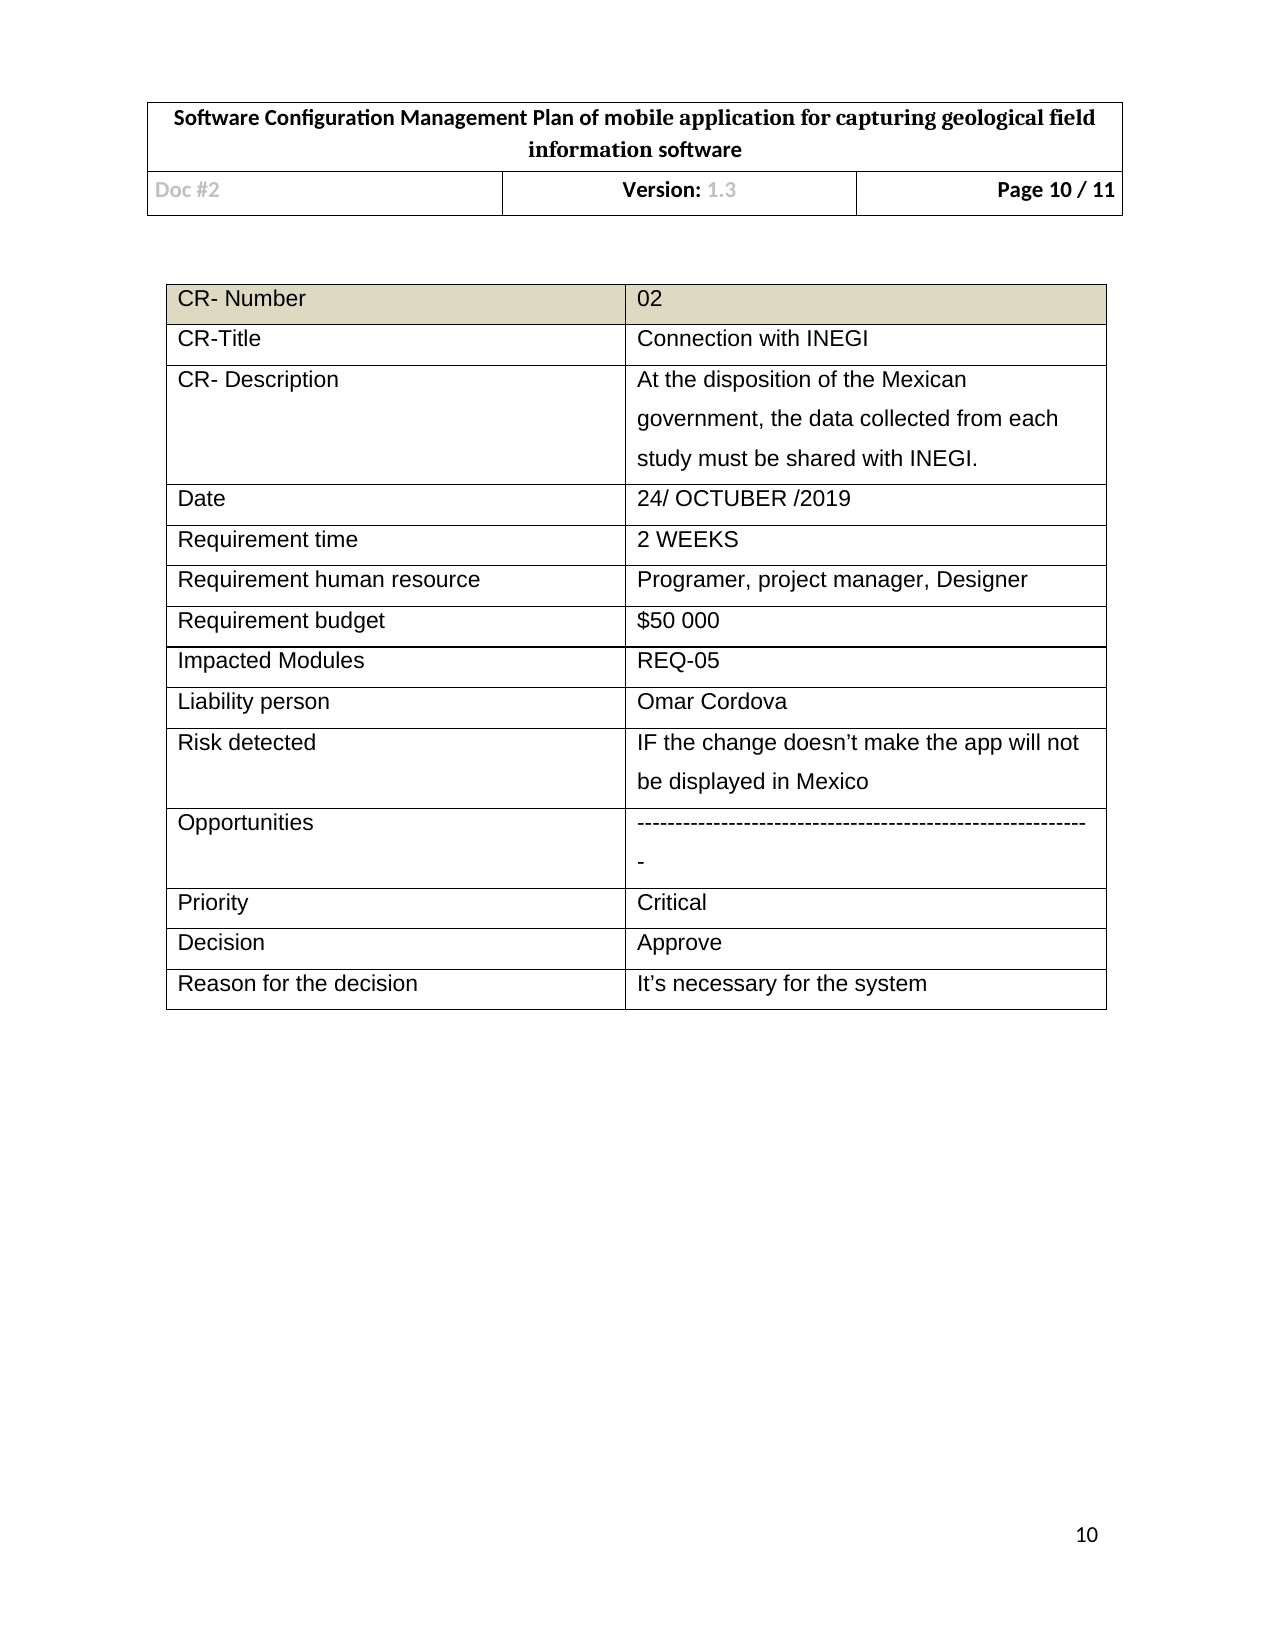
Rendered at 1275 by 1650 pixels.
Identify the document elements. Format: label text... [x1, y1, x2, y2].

table_cell CR-Title [167, 325, 625, 365]
table_cell Date [167, 485, 625, 525]
table_cell Risk detected [167, 729, 625, 807]
table_cell Omar Cordova [626, 688, 1106, 727]
table_cell $50 000 [626, 607, 1106, 646]
table_cell CR- Description [167, 366, 625, 484]
table_cell ------------------------------------------------------------ [626, 809, 1106, 887]
table_cell It’s necessary for the system [626, 970, 1106, 1009]
table_cell Decision [167, 929, 625, 968]
table_cell 24/ OCTUBER /2019 [626, 485, 1106, 525]
table_cell Requirement budget [167, 607, 625, 646]
table_cell 2 WEEKS [626, 526, 1106, 565]
table_header 02 [626, 285, 1106, 324]
table_cell IF the change doesn’t make the app will not be displayed in Mexico [626, 729, 1106, 807]
table_cell Liability person [167, 688, 625, 727]
table_cell Connection with INEGI [626, 325, 1106, 365]
table_cell Impacted Modules [167, 648, 625, 687]
table_cell Requirement time [167, 526, 625, 565]
table_cell Opportunities [167, 809, 625, 887]
table_header CR- Number [167, 285, 625, 324]
table_cell Requirement human resource [167, 566, 625, 606]
table_cell Reason for the decision [167, 970, 625, 1009]
table_cell At the disposition of the Mexican government, the data collected from each study must be shared with INEGI. [626, 366, 1106, 484]
table_cell REQ-05 [626, 648, 1106, 687]
table_cell Approve [626, 929, 1106, 968]
table_cell Programer, project manager, Designer [626, 566, 1106, 606]
table_cell Critical [626, 889, 1106, 928]
table_cell Priority [167, 889, 625, 928]
